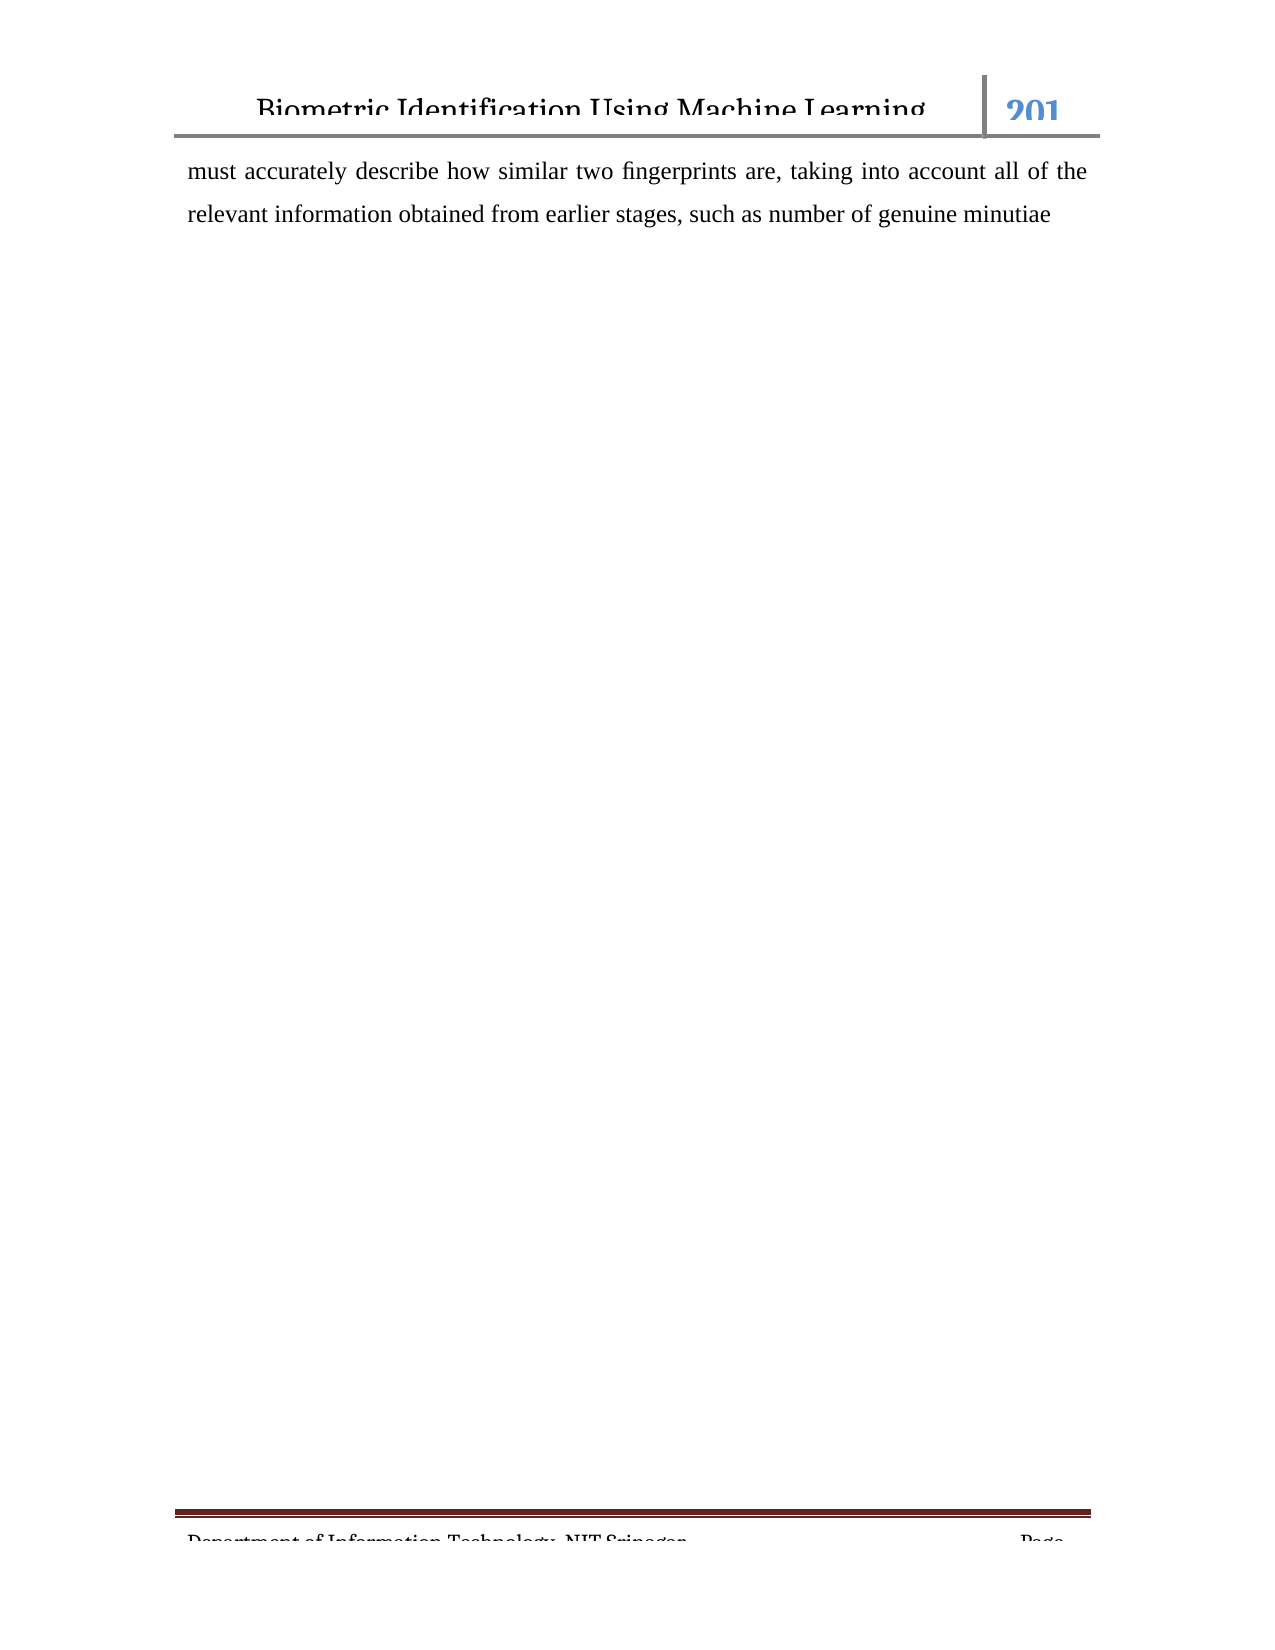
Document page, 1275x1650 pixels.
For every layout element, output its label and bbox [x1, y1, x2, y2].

text [187, 156, 1088, 228]
